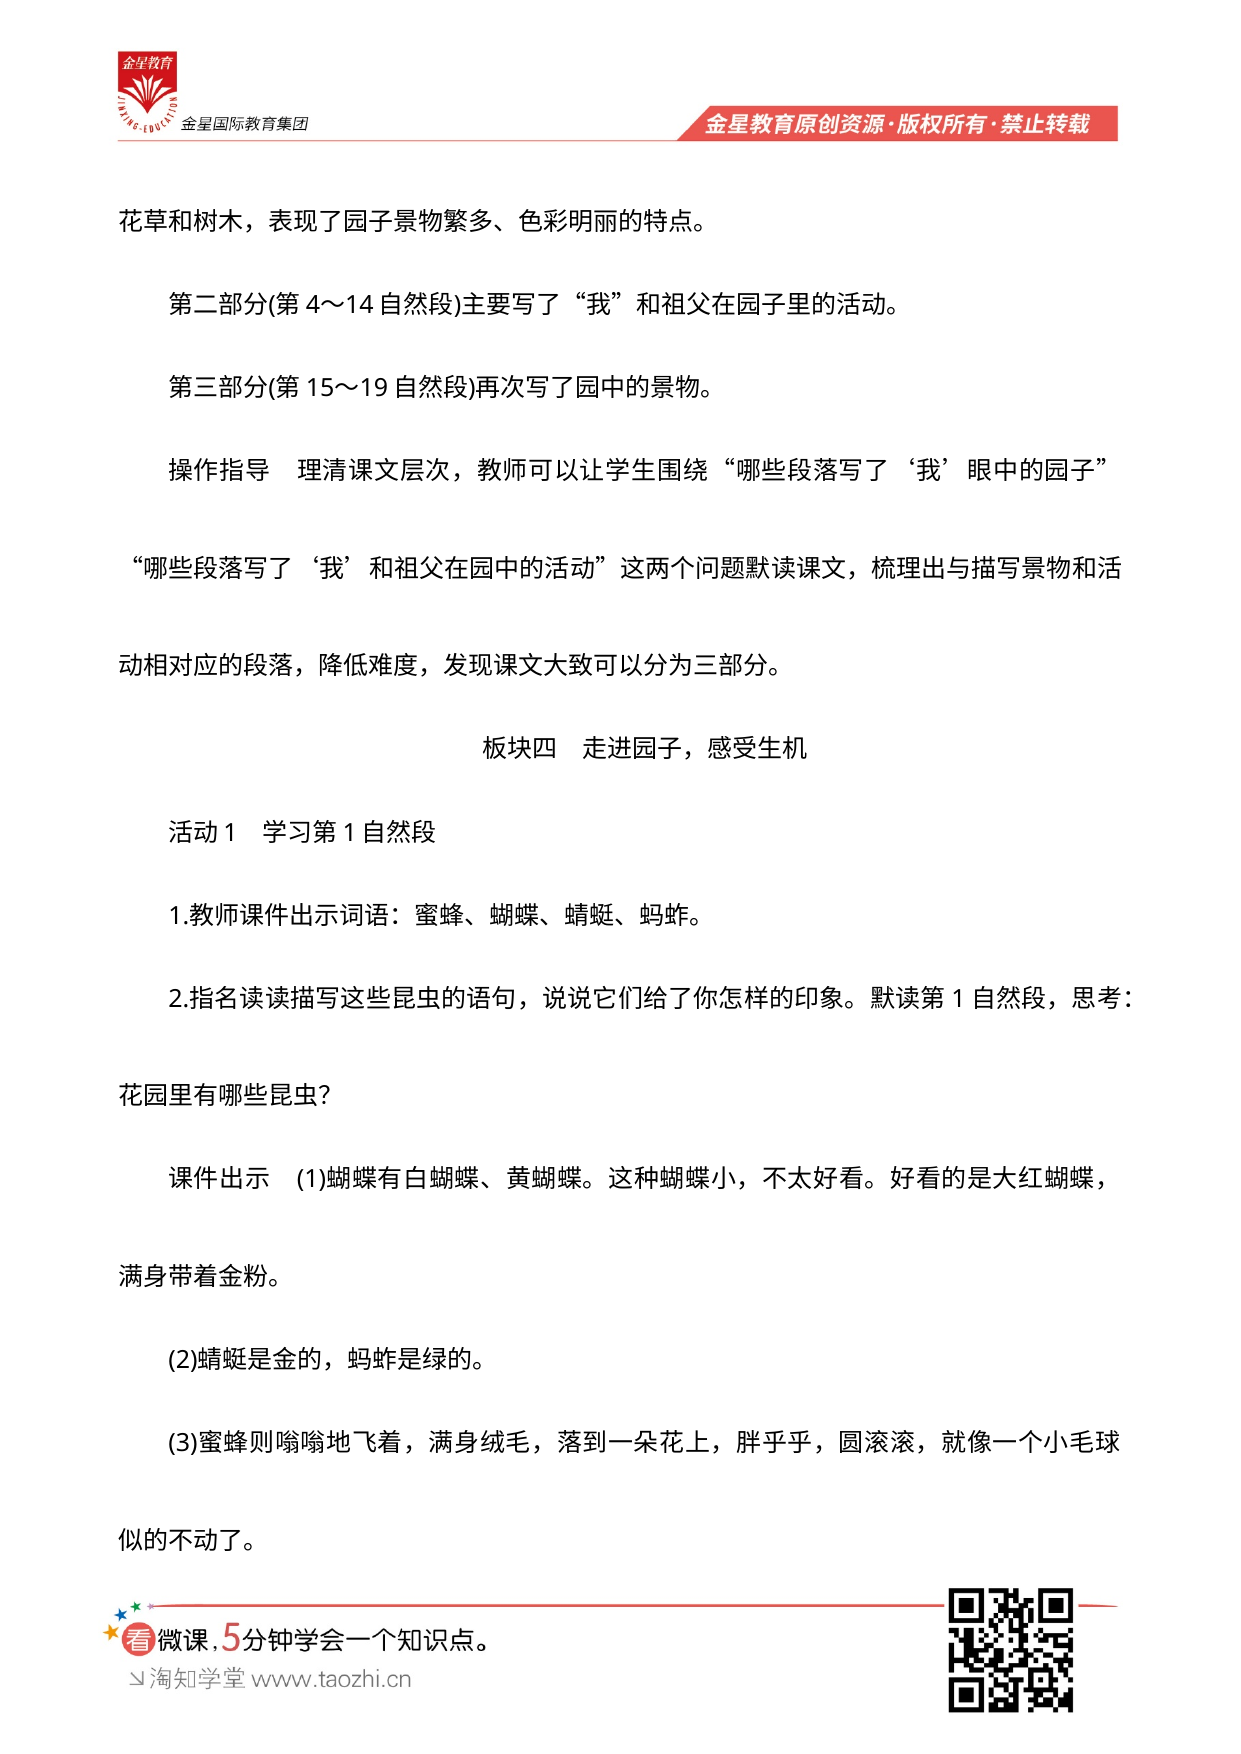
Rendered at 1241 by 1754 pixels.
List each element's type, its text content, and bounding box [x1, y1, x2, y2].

text 板块四 走进园子，感受生机 [118, 714, 1122, 779]
text 2.指名读读描写这些昆虫的语句，说说它们给了你怎样的印象。默读第1自然段，思考：花园里有哪些昆虫？ [118, 964, 1122, 1126]
text 第二部分(第4～14自然段)主要写了“我”和祖父在园子里的活动。 [118, 270, 1122, 335]
text (2)蜻蜓是金的，蚂蚱是绿的。 [118, 1325, 1122, 1390]
text 操作指导 理清课文层次，教师可以让学生围绕“哪些段落写了‘我’眼中的园子”“哪些段落写了‘我’和祖父在园中的活动”这两个问题默读课文，梳理出与描写景物和活动相对应的段落，降低难度，发现课文大致可以分为三部分。 [118, 436, 1122, 696]
text (3)蜜蜂则嗡嗡地飞着，满身绒毛，落到一朵花上，胖乎乎，圆滚滚，就像一个小毛球似的不动了。 [118, 1408, 1122, 1571]
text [118, 187, 1122, 252]
picture [0, 4, 1235, 1751]
text 第三部分(第15～19自然段)再次写了园中的景物。 [118, 353, 1122, 418]
text 课件出示 (1)蝴蝶有白蝴蝶、黄蝴蝶。这种蝴蝶小，不太好看。好看的是大红蝴蝶，满身带着金粉。 [118, 1144, 1122, 1307]
text 1.教师课件出示词语：蜜蜂、蝴蝶、蜻蜓、蚂蚱。 [118, 881, 1122, 946]
text 活动1 学习第1自然段 [118, 798, 1122, 863]
